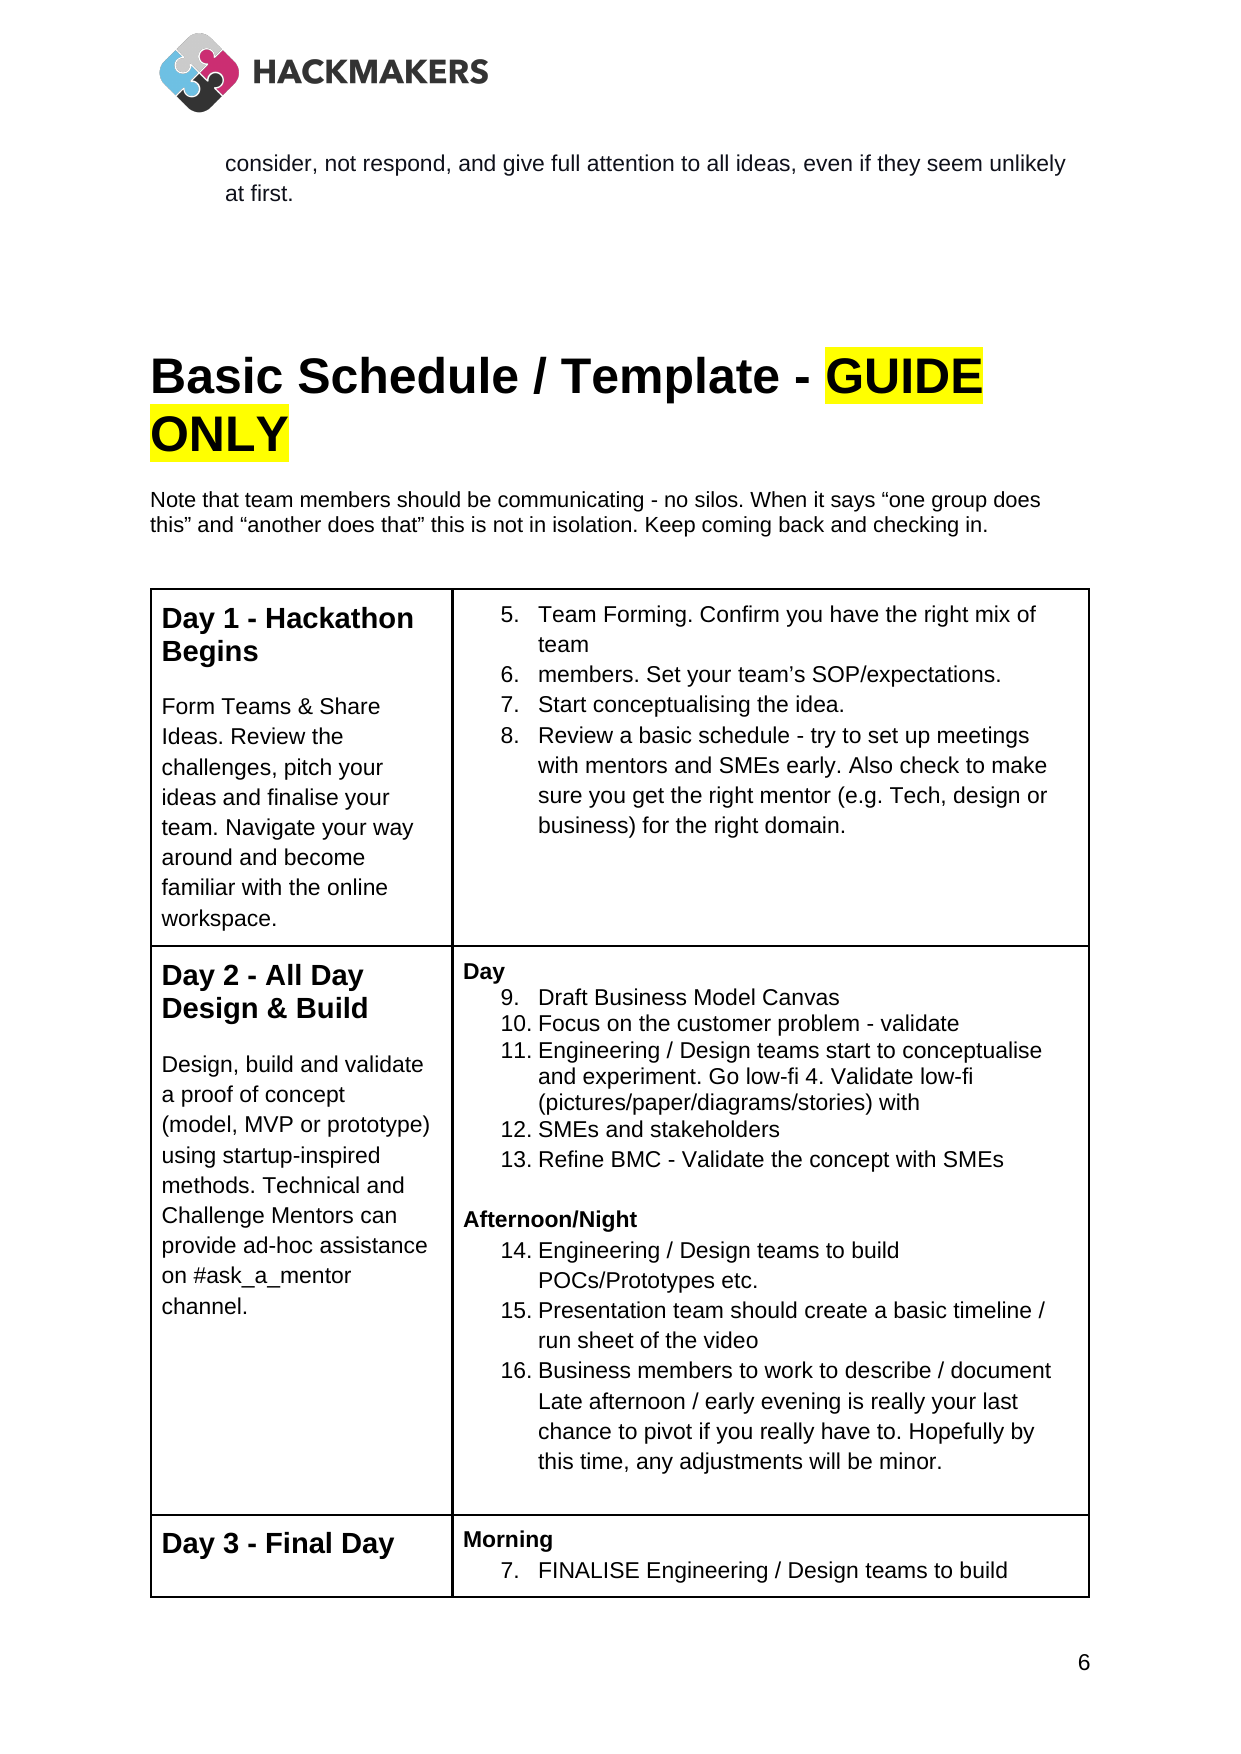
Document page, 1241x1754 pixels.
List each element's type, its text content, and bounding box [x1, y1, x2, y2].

text Note that team members should be communicating - no silos. When it says “one group does this” and “another does that” this is not in isolation. Keep coming back and checking in. [150, 487, 1087, 538]
subtitle Basic Schedule / Template - GUIDE ONLY [150, 347, 1087, 462]
table_header Team Forming. Confirm you have the right mix of team members. Set your team’s SOP/expectations. Start conceptualising the idea. Review a basic schedule - try to set up meetings with mentors and SMEs early. Also check to make sure you get the right mentor (e.g. Tech, design or business) for the right domain. [454, 590, 1088, 945]
table_cell Day 2 - All Day Design & Build Design, build and validate a proof of concept (model, MVP or prototype) using startup-inspired methods. Technical and Challenge Mentors can provide ad-hoc assistance on #ask_a_mentor channel. [152, 947, 451, 1514]
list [187, 150, 1090, 207]
table_header Day 1 - Hackathon Begins Form Teams & Share Ideas. Review the challenges, pitch your ideas and finalise your team. Navigate your way around and become familiar with the online workspace. [152, 590, 451, 945]
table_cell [454, 1516, 1088, 1596]
picture [150, 30, 508, 115]
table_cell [152, 1516, 451, 1596]
table_cell Day Draft Business Model Canvas Focus on the customer problem - validate Engineering / Design teams start to conceptualise and experiment. Go low-fi 4. Validate low-fi (pictures/paper/diagrams/stories) with SMEs and stakeholders Refine BMC - Validate the concept with SMEs Afternoon/Night Engineering / Design teams to build POCs/Prototypes etc. Presentation team should create a basic timeline / run sheet of the video Business members to work to describe / document Late afternoon / early evening is really your last chance to pivot if you really have to. Hopefully by this time, any adjustments will be minor. [454, 947, 1088, 1514]
